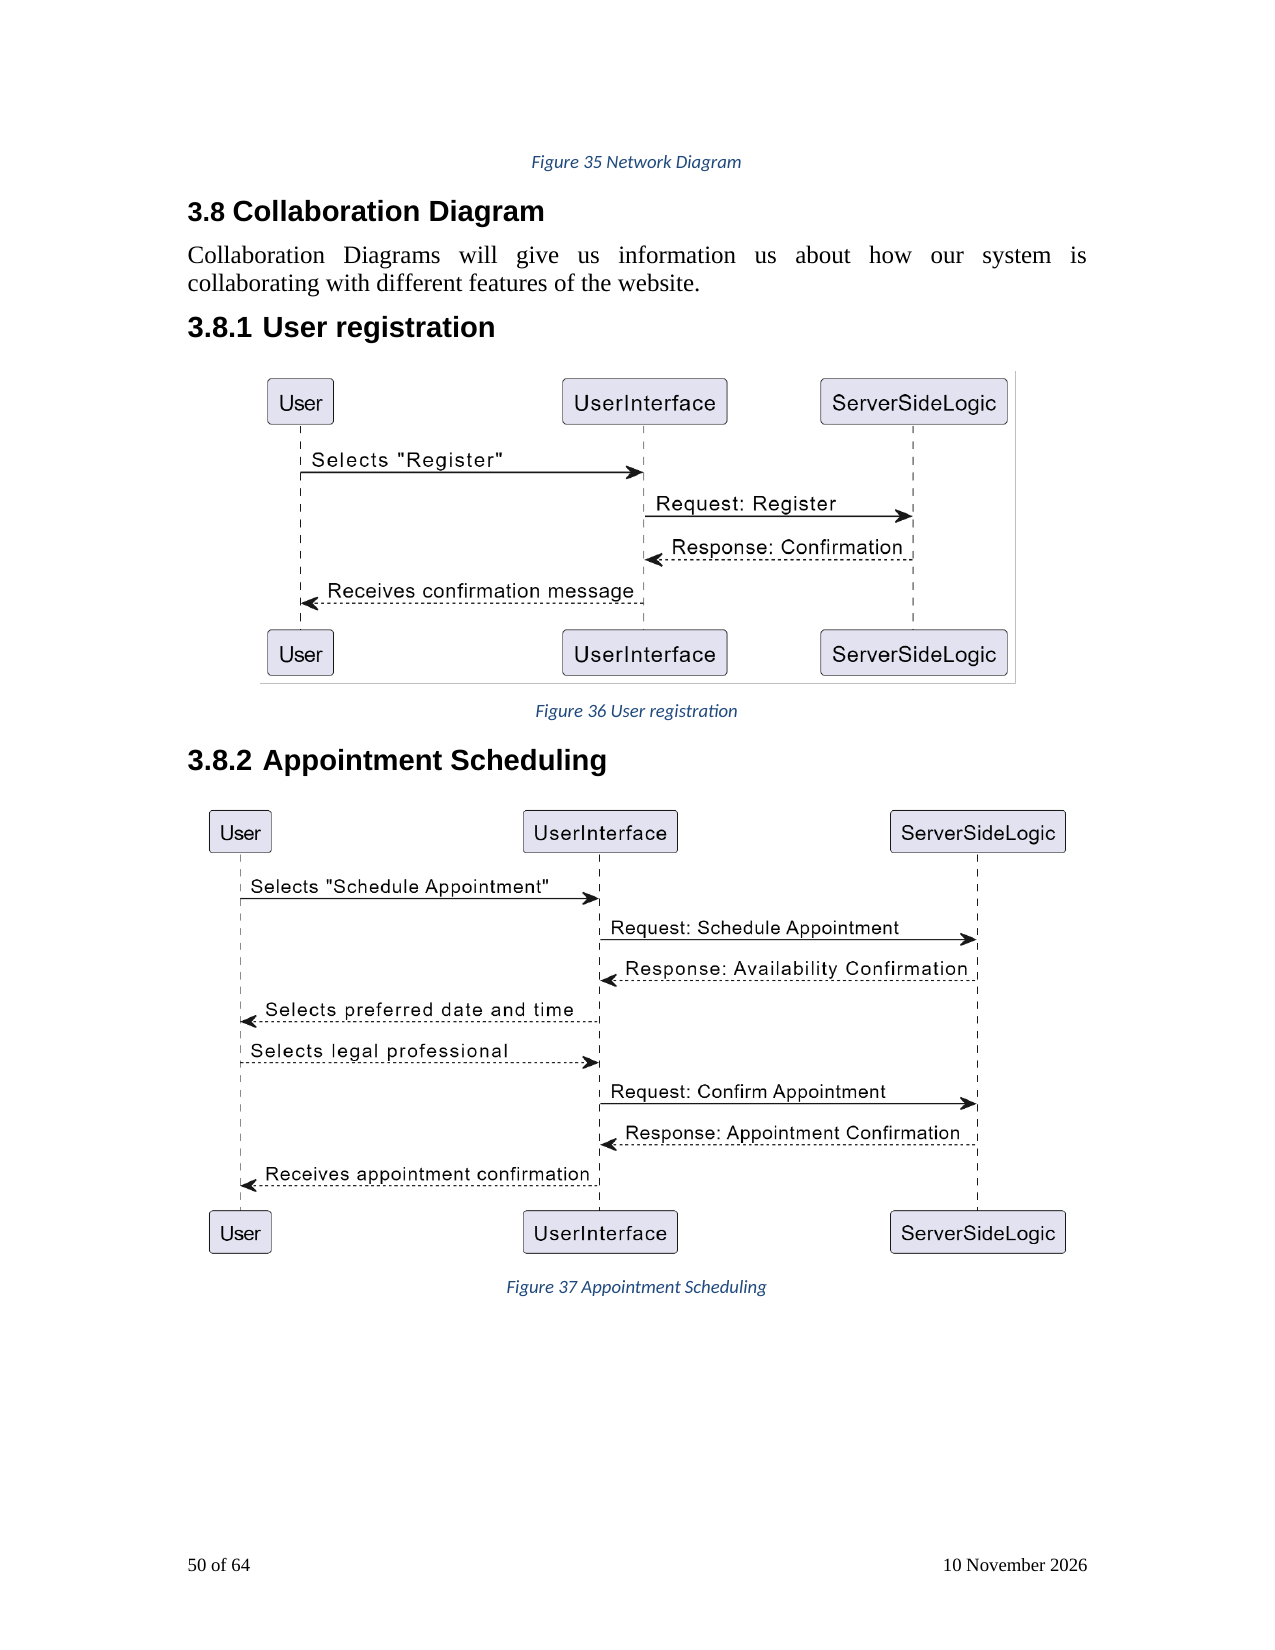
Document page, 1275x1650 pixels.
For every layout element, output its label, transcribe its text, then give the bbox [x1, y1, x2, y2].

subtitle Appointment Scheduling [187, 743, 1087, 776]
picture [244, 355, 1031, 699]
text Figure 37 Appointment Scheduling [187, 1276, 1087, 1298]
subtitle User registration [187, 310, 1087, 343]
text Figure 35 Network Diagram [187, 150, 1087, 173]
subtitle Collaboration Diagram [187, 194, 1087, 227]
text Collaboration Diagrams will give us information us about how our system is collaborating with different features of the website. [187, 240, 1087, 297]
picture [187, 788, 1088, 1276]
text Figure 36 User registration [187, 699, 1087, 722]
